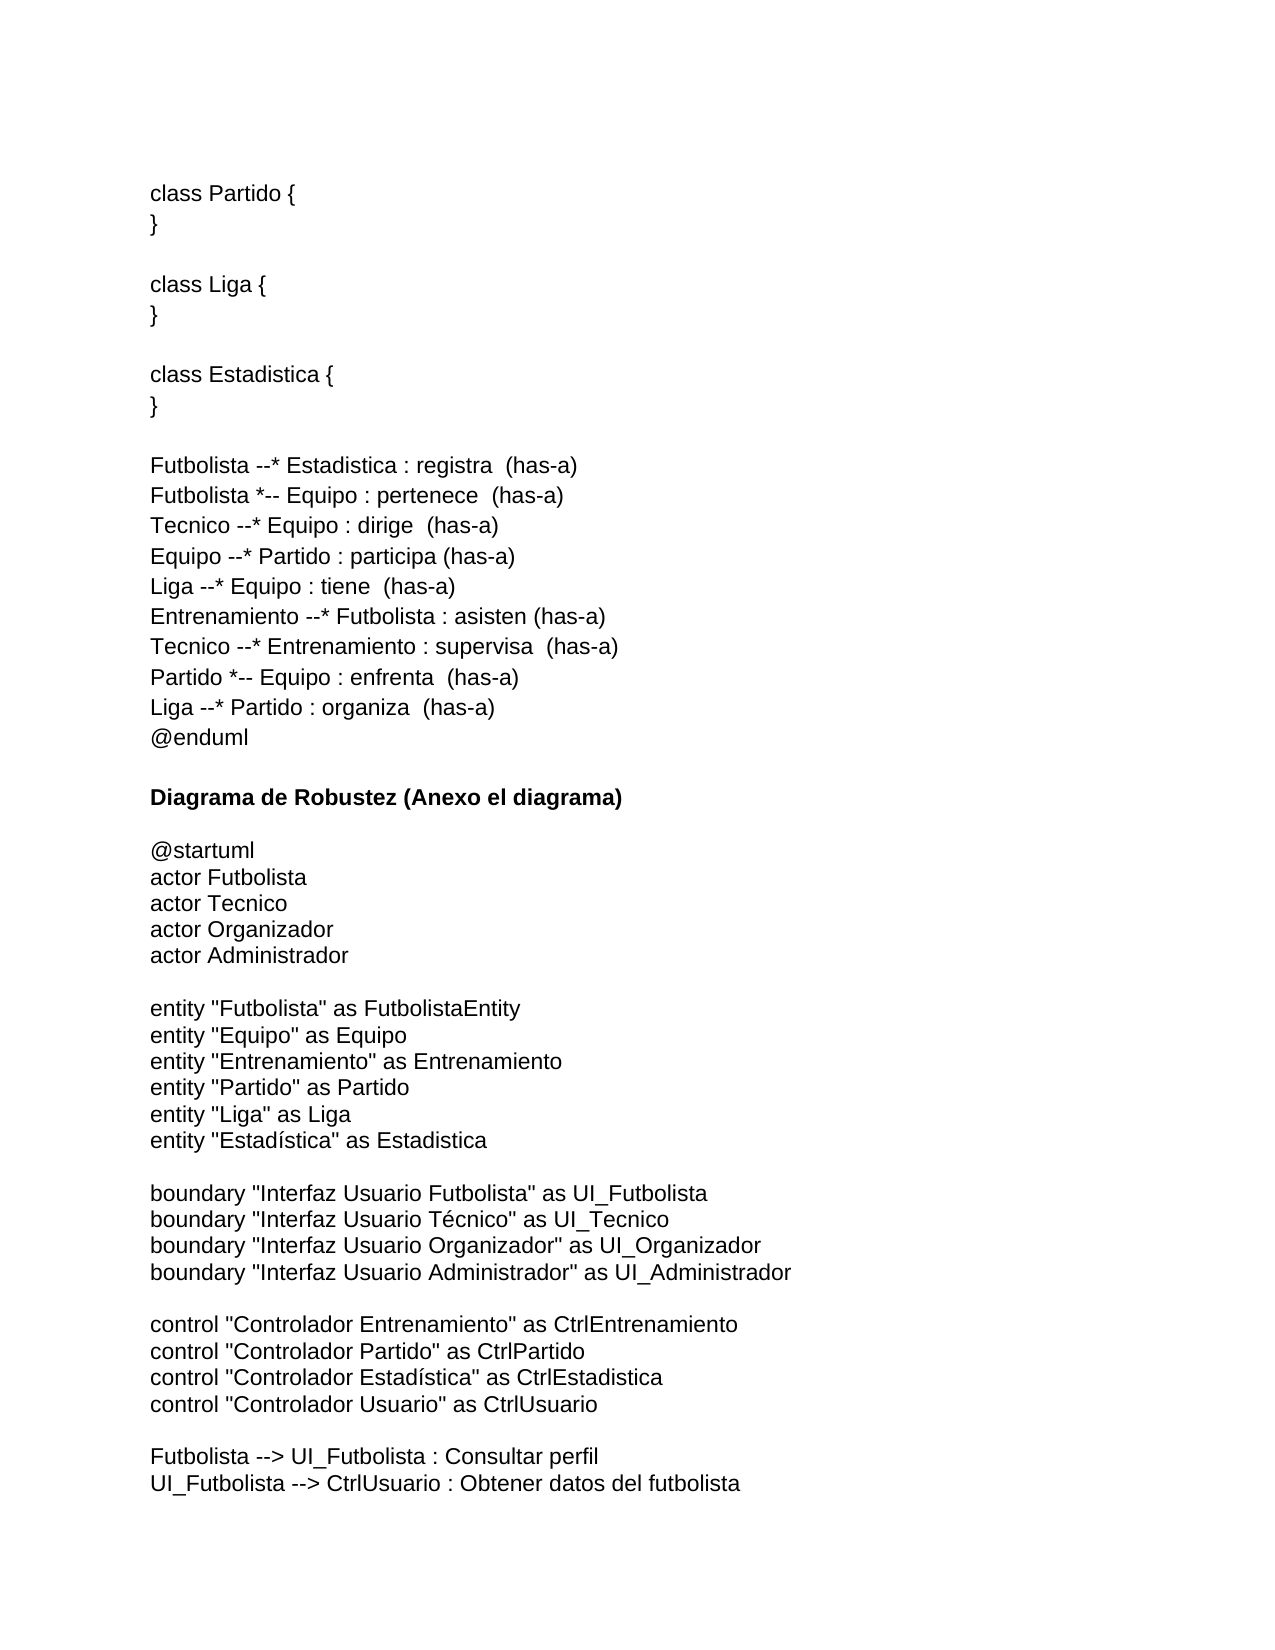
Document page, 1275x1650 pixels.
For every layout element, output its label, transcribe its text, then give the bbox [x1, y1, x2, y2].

text control "Controlador Usuario" as CtrlUsuario [150, 1391, 1125, 1417]
text entity "Futbolista" as FutbolistaEntity [150, 995, 1125, 1022]
text entity "Liga" as Liga [150, 1101, 1125, 1127]
text Entrenamiento --* Futbolista : asisten (has-a) [150, 603, 1125, 629]
text boundary "Interfaz Usuario Futbolista" as UI_Futbolista [150, 1180, 1125, 1206]
text Liga --* Equipo : tiene (has-a) [150, 573, 1125, 599]
text actor Organizador [150, 916, 1125, 942]
text control "Controlador Entrenamiento" as CtrlEntrenamiento [150, 1311, 1125, 1338]
text control "Controlador Partido" as CtrlPartido [150, 1338, 1125, 1364]
text Futbolista *-- Equipo : pertenece (has-a) [150, 482, 1125, 509]
text boundary "Interfaz Usuario Técnico" as UI_Tecnico [150, 1206, 1125, 1232]
text actor Administrador [150, 942, 1125, 969]
text boundary "Interfaz Usuario Organizador" as UI_Organizador [150, 1232, 1125, 1259]
text Diagrama de Robustez (Anexo el diagrama) [150, 784, 1125, 811]
text } [150, 210, 1125, 237]
text @startuml [150, 837, 1125, 863]
text actor Futbolista [150, 863, 1125, 890]
text } [150, 301, 1125, 327]
text class Liga { [150, 271, 1125, 297]
text class Partido { [150, 180, 1125, 207]
text entity "Estadística" as Estadistica [150, 1127, 1125, 1153]
text } [150, 392, 1125, 418]
text Equipo --* Partido : participa (has-a) [150, 543, 1125, 569]
text @enduml [150, 724, 1125, 750]
text Tecnico --* Equipo : dirige (has-a) [150, 512, 1125, 539]
text Futbolista --> UI_Futbolista : Consultar perfil [150, 1443, 1125, 1469]
text Partido *-- Equipo : enfrenta (has-a) [150, 663, 1125, 690]
text entity "Partido" as Partido [150, 1074, 1125, 1101]
text actor Tecnico [150, 890, 1125, 916]
text boundary "Interfaz Usuario Administrador" as UI_Administrador [150, 1259, 1125, 1285]
text Tecnico --* Entrenamiento : supervisa (has-a) [150, 633, 1125, 660]
text entity "Entrenamiento" as Entrenamiento [150, 1048, 1125, 1074]
text UI_Futbolista --> CtrlUsuario : Obtener datos del futbolista [150, 1469, 1125, 1496]
text control "Controlador Estadística" as CtrlEstadistica [150, 1364, 1125, 1391]
text Futbolista --* Estadistica : registra (has-a) [150, 452, 1125, 478]
text class Estadistica { [150, 361, 1125, 388]
text entity "Equipo" as Equipo [150, 1022, 1125, 1048]
text Liga --* Partido : organiza (has-a) [150, 694, 1125, 720]
